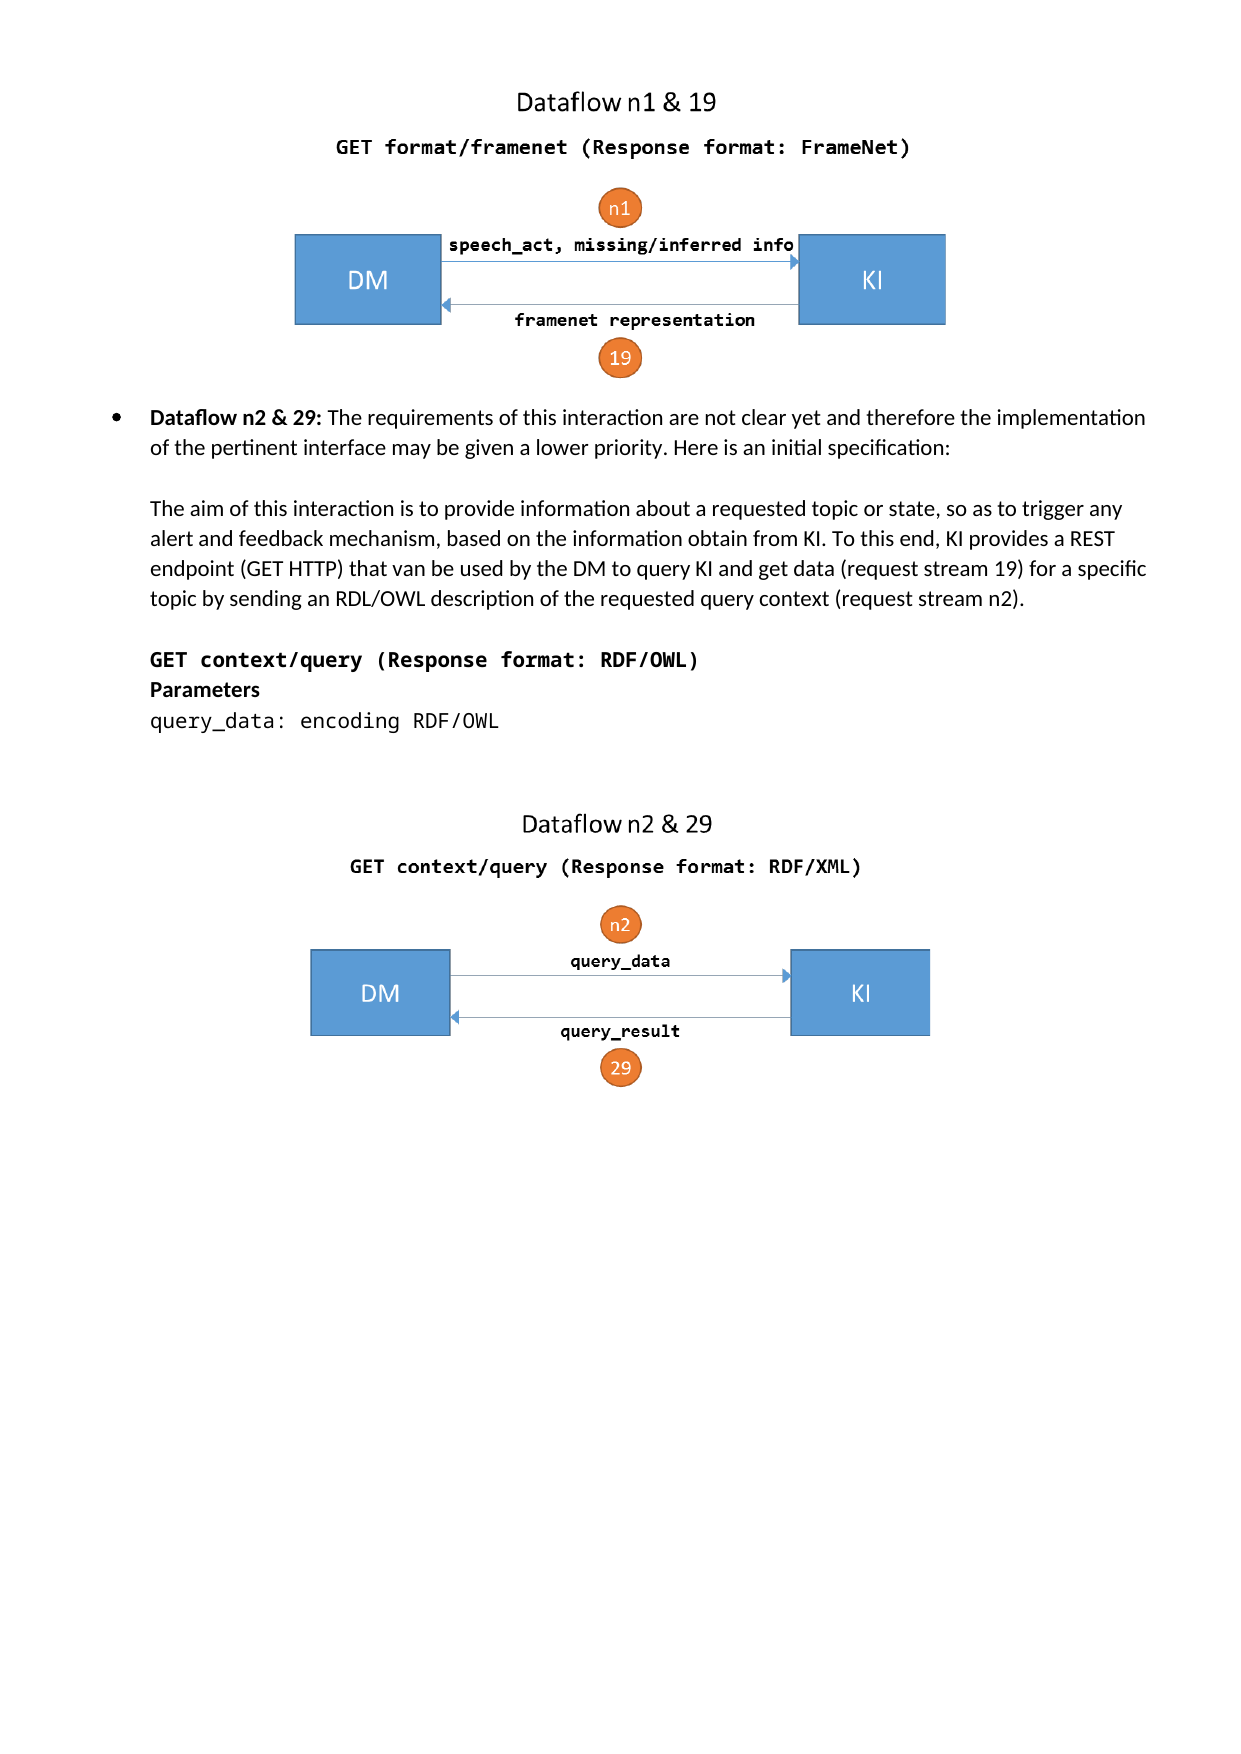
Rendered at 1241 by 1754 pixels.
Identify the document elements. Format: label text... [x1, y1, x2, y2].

list Dataflow n2 & 29: The requirements of this interaction are not clear yet and therefore the implementation of the pertinent interface may be given a lower priority. Here is an initial specification: [112, 403, 1165, 461]
picture [294, 75, 946, 384]
list Parameters [150, 676, 1165, 703]
list query_data: encoding RDF/OWL [150, 706, 1165, 734]
list The aim of this interaction is to provide information about a requested topic or state, so as to trigger any alert and feedback mechanism, based on the information obtain from KI. To this end, KI provides a REST endpoint (GET HTTP) that van be used by the DM to query KI and get data (request stream 19) for a specific topic by sending an RDL/OWL description of the requested query context (request stream n2). [150, 494, 1165, 612]
list GET context/query (Response format: RDF/OWL) [150, 645, 1165, 673]
picture [310, 797, 930, 1093]
